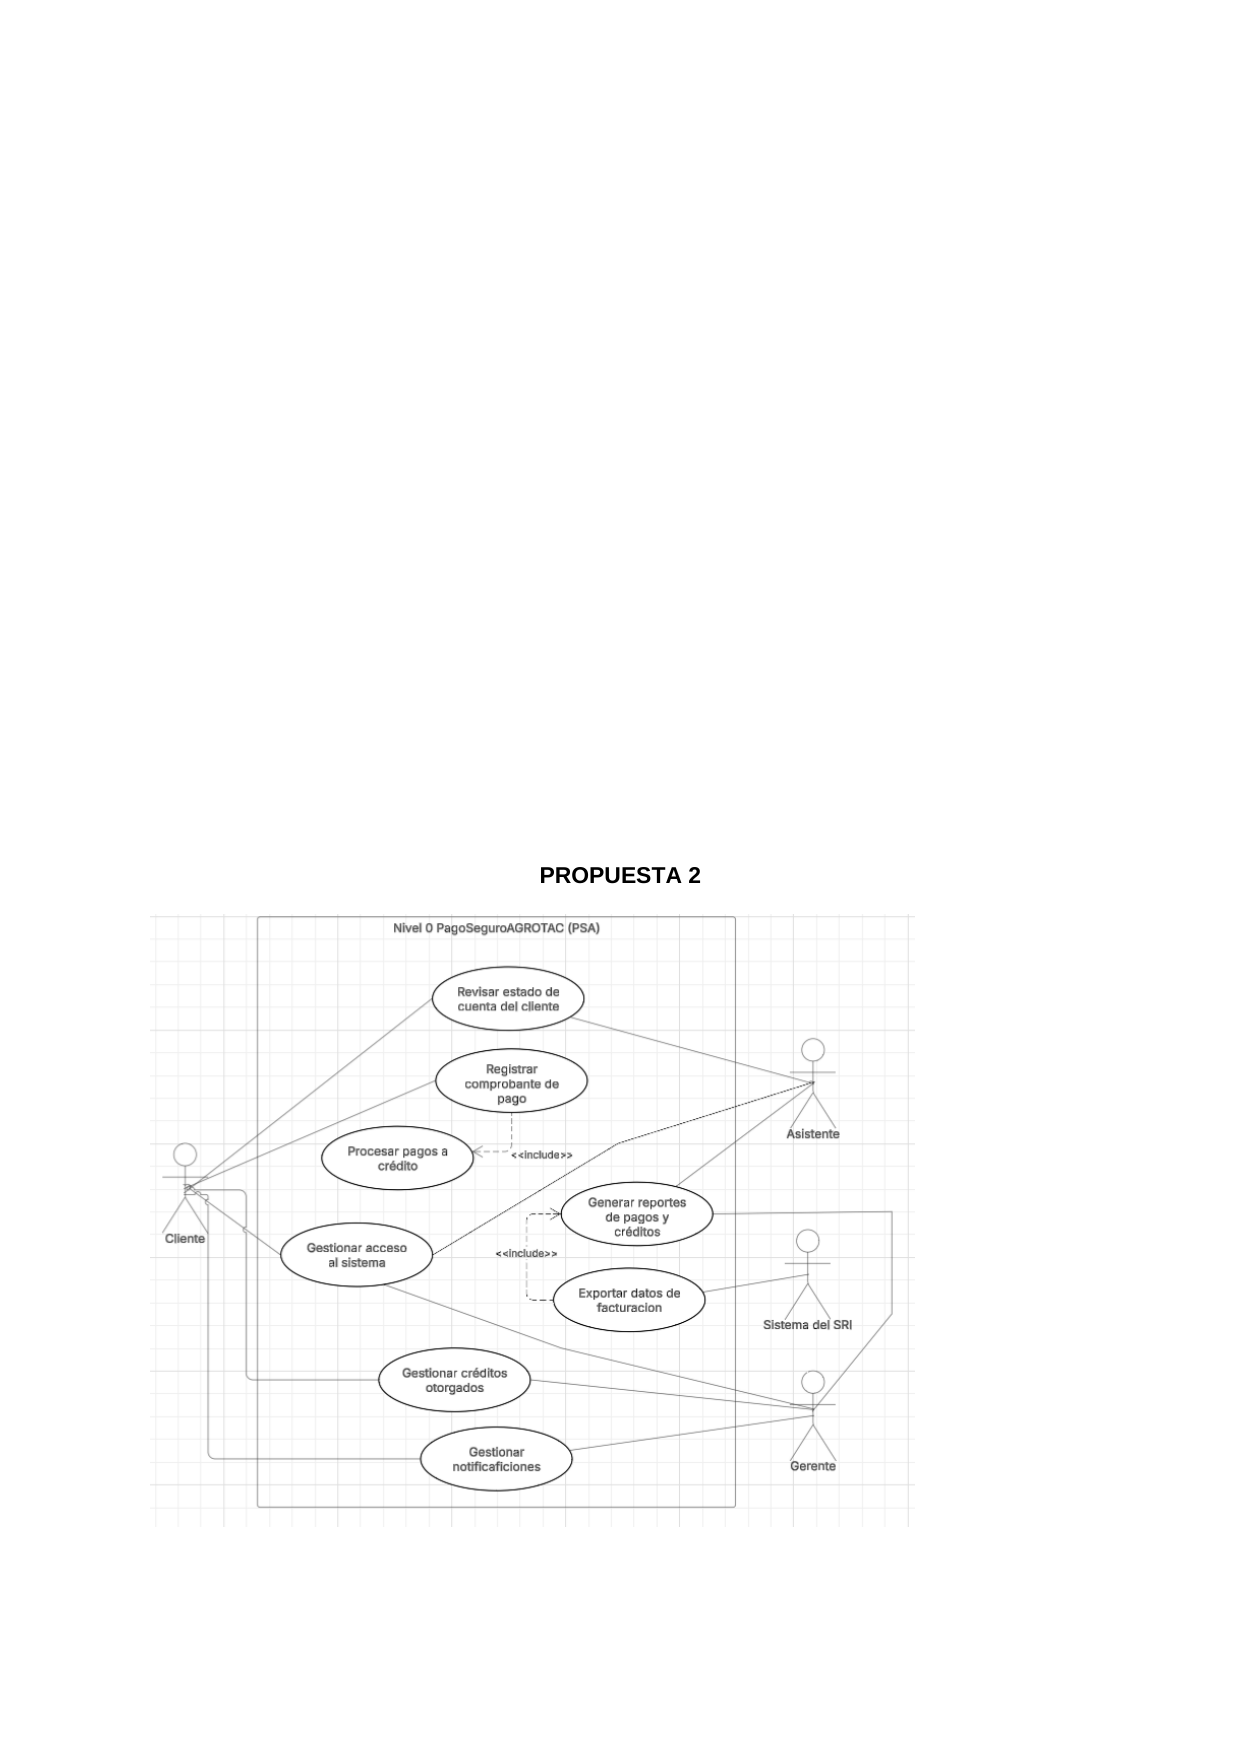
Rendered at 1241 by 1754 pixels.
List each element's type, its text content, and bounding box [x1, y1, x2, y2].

text PROPUESTA 2 [150, 862, 1090, 888]
picture [150, 914, 915, 1527]
